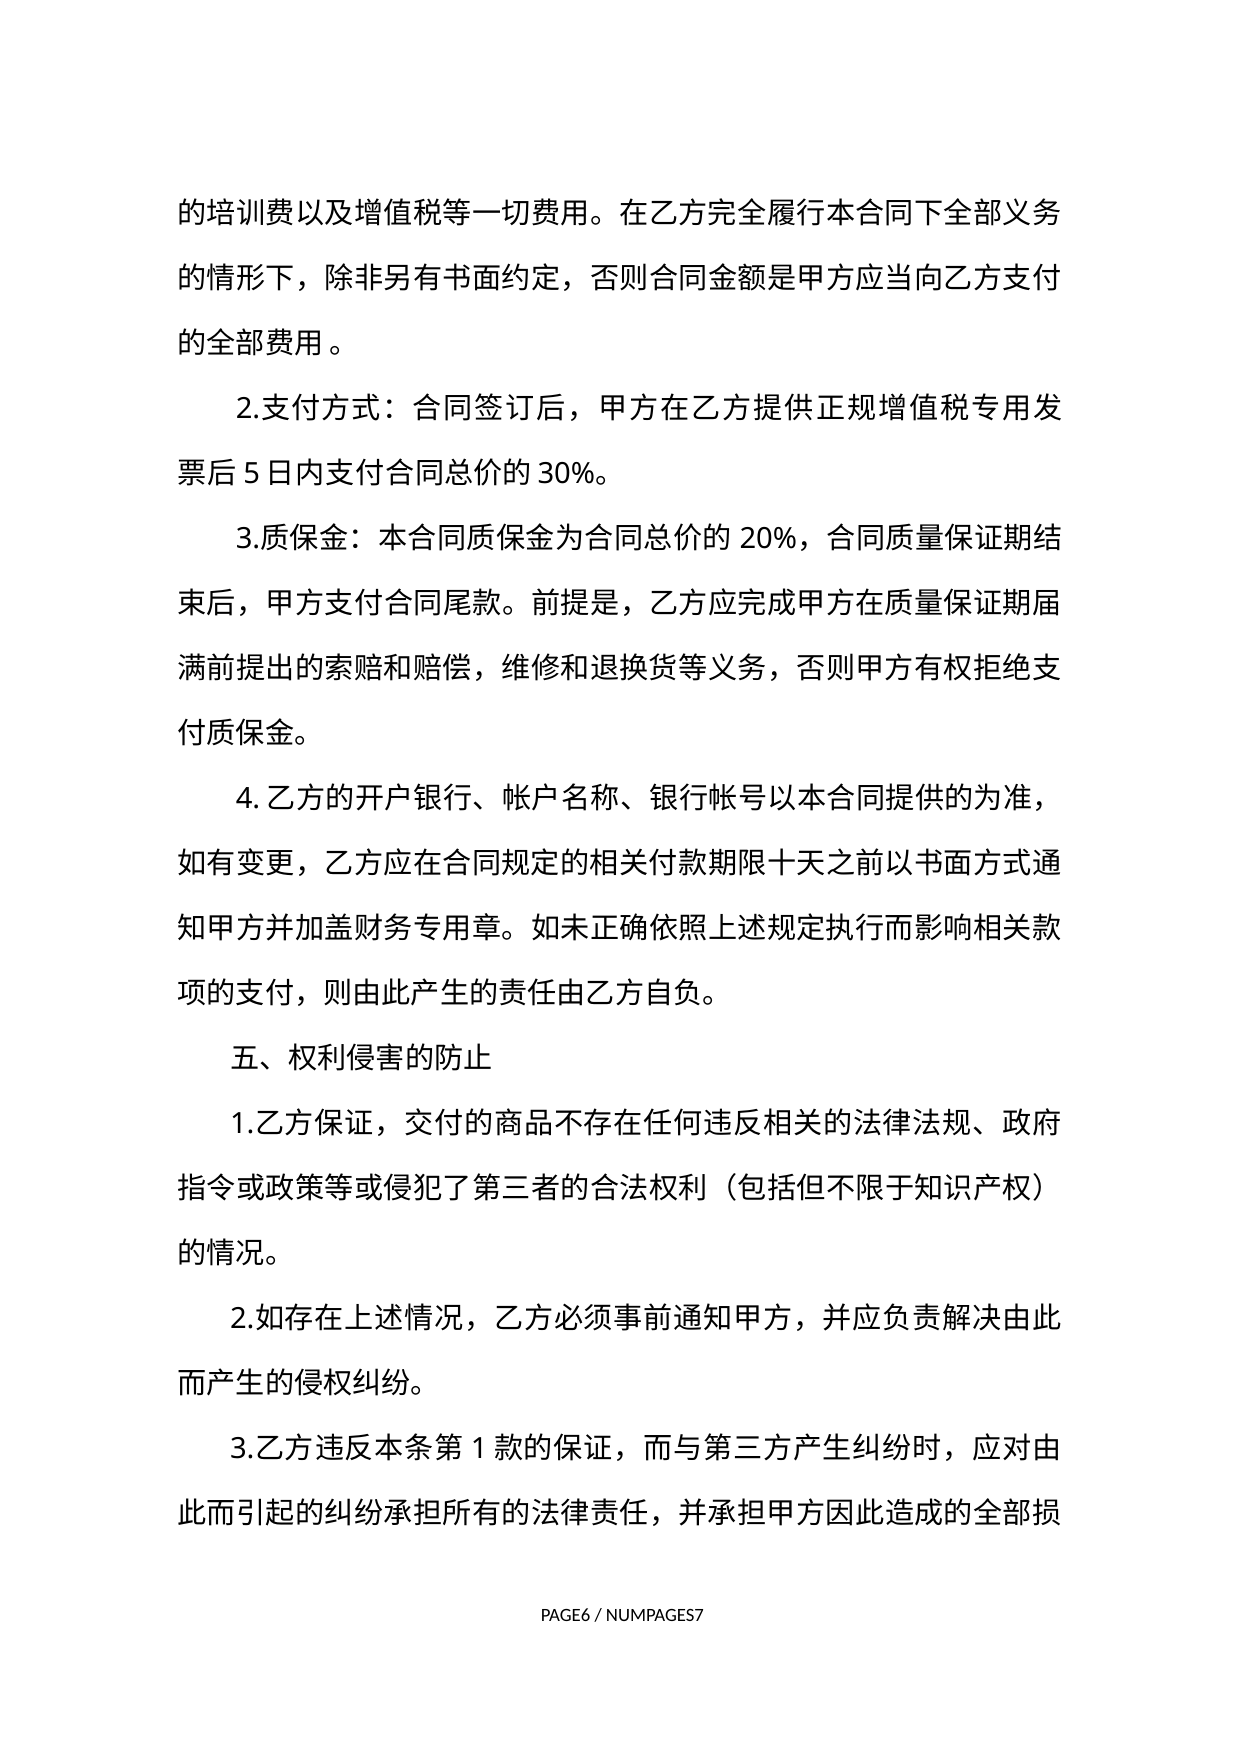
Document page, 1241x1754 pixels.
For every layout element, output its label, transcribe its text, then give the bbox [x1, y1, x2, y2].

text 1.乙方保证，交付的商品不存在任何违反相关的法律法规、政府指令或政策等或侵犯了第三者的合法权利（包括但不限于知识产权）的情况。 [177, 1088, 1063, 1283]
text 2.如存在上述情况，乙方必须事前通知甲方，并应负责解决由此而产生的侵权纠纷。 [177, 1283, 1063, 1413]
text 3.质保金：本合同质保金为合同总价的20%，合同质量保证期结束后，甲方支付合同尾款。前提是，乙方应完成甲方在质量保证期届满前提出的索赔和赔偿，维修和退换货等义务，否则甲方有权拒绝支付质保金。 [177, 503, 1063, 763]
text 五、权利侵害的防止 [177, 1023, 1063, 1088]
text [177, 178, 1063, 373]
text 4. 乙方的开户银行、帐户名称、银行帐号以本合同提供的为准，如有变更，乙方应在合同规定的相关付款期限十天之前以书面方式通知甲方并加盖财务专用章。如未正确依照上述规定执行而影响相关款项的支付，则由此产生的责任由乙方自负。 [177, 763, 1063, 1023]
text 2.支付方式：合同签订后，甲方在乙方提供正规增值税专用发票后5日内支付合同总价的30%。 [177, 373, 1063, 503]
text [177, 1413, 1063, 1543]
